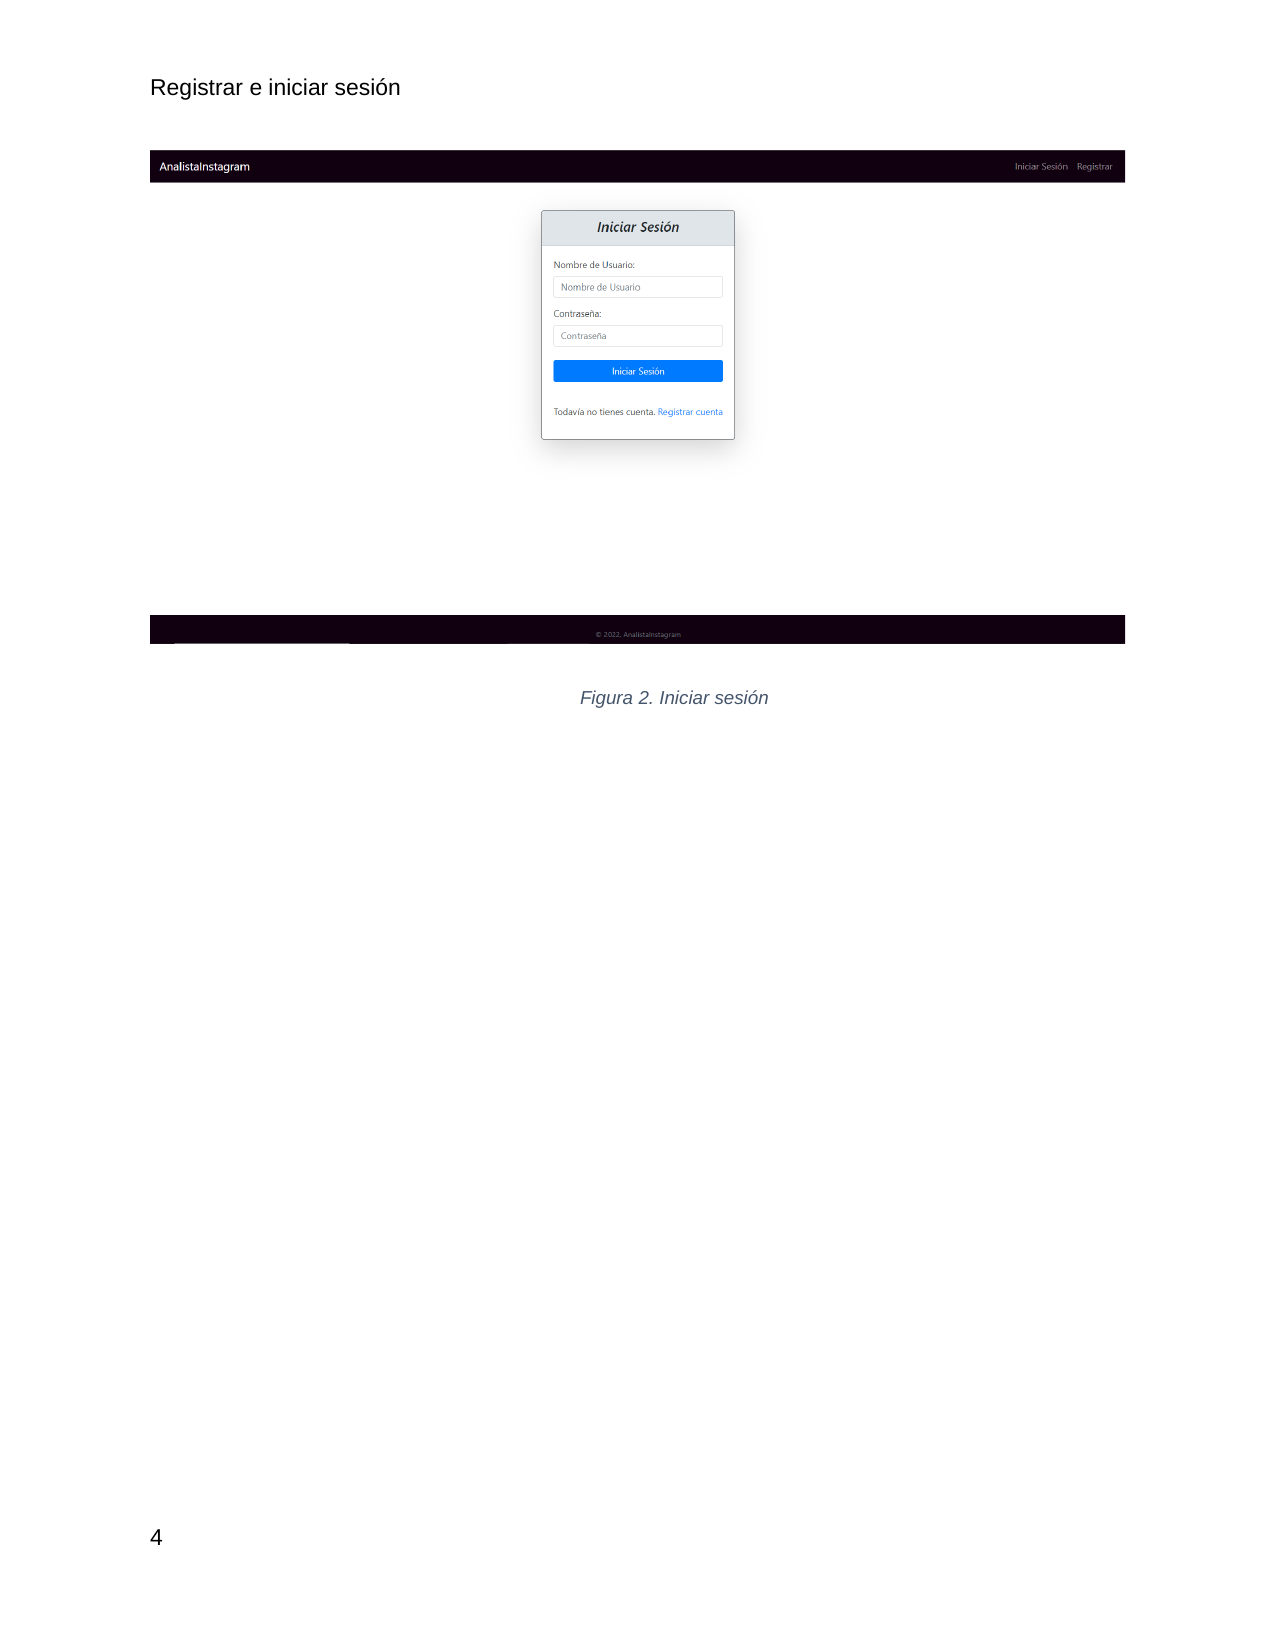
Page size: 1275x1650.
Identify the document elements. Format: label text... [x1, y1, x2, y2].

picture [150, 150, 1126, 644]
